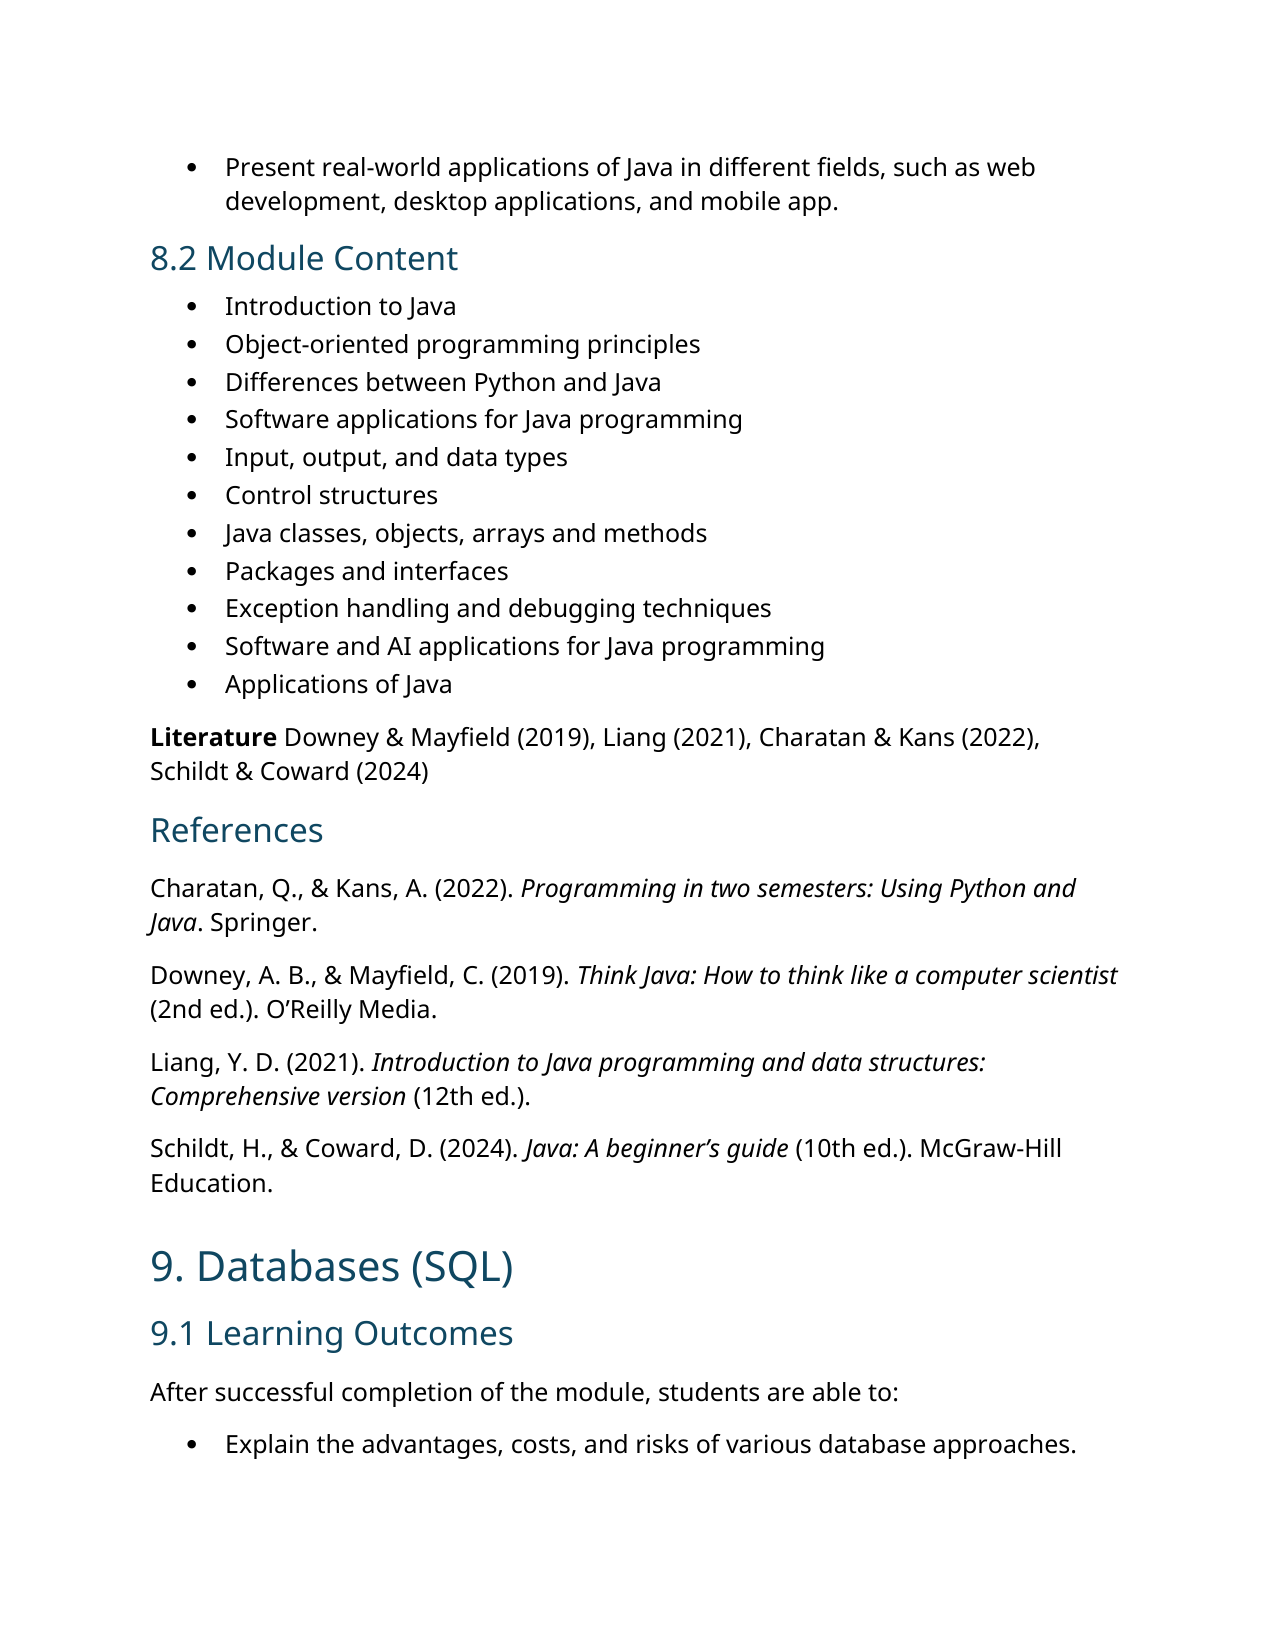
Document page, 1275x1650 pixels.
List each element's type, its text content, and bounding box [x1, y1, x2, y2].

list Exception handling and debugging techniques [187, 591, 1125, 625]
list Explain the advantages, costs, and risks of various database approaches. [187, 1427, 1125, 1461]
list Control structures [187, 478, 1125, 512]
list Introduction to Java [187, 288, 1125, 323]
list Applications of Java [187, 667, 1125, 701]
subtitle 8.2 Module Content [150, 235, 1125, 280]
list Differences between Python and Java [187, 364, 1125, 398]
text After successful completion of the module, students are able to: [150, 1374, 1125, 1408]
list Object-oriented programming principles [187, 326, 1125, 360]
text Charatan, Q., & Kans, A. (2022). Programming in two semesters: Using Python and Java. Springer. [150, 871, 1125, 939]
text Liang, Y. D. (2021). Introduction to Java programming and data structures: Comprehensive version (12th ed.). [150, 1044, 1125, 1112]
subtitle 9. Databases (SQL) [150, 1237, 1125, 1293]
subtitle 9.1 Learning Outcomes [150, 1310, 1125, 1356]
text Literature Downey & Mayfield (2019), Liang (2021), Charatan & Kans (2022), Schildt & Coward (2024) [150, 719, 1125, 788]
subtitle References [150, 806, 1125, 852]
list Input, output, and data types [187, 440, 1125, 474]
text Schildt, H., & Coward, D. (2024). Java: A beginner’s guide (10th ed.). McGraw-Hill Education. [150, 1131, 1125, 1199]
list Software applications for Java programming [187, 402, 1125, 436]
text Downey, A. B., & Mayfield, C. (2019). Think Java: How to think like a computer scientist (2nd ed.). O’Reilly Media. [150, 957, 1125, 1026]
list Packages and interfaces [187, 553, 1125, 587]
list Java classes, objects, arrays and methods [187, 515, 1125, 549]
list Present real-world applications of Java in different fields, such as web development, desktop applications, and mobile app. [187, 150, 1125, 218]
list Software and AI applications for Java programming [187, 629, 1125, 663]
